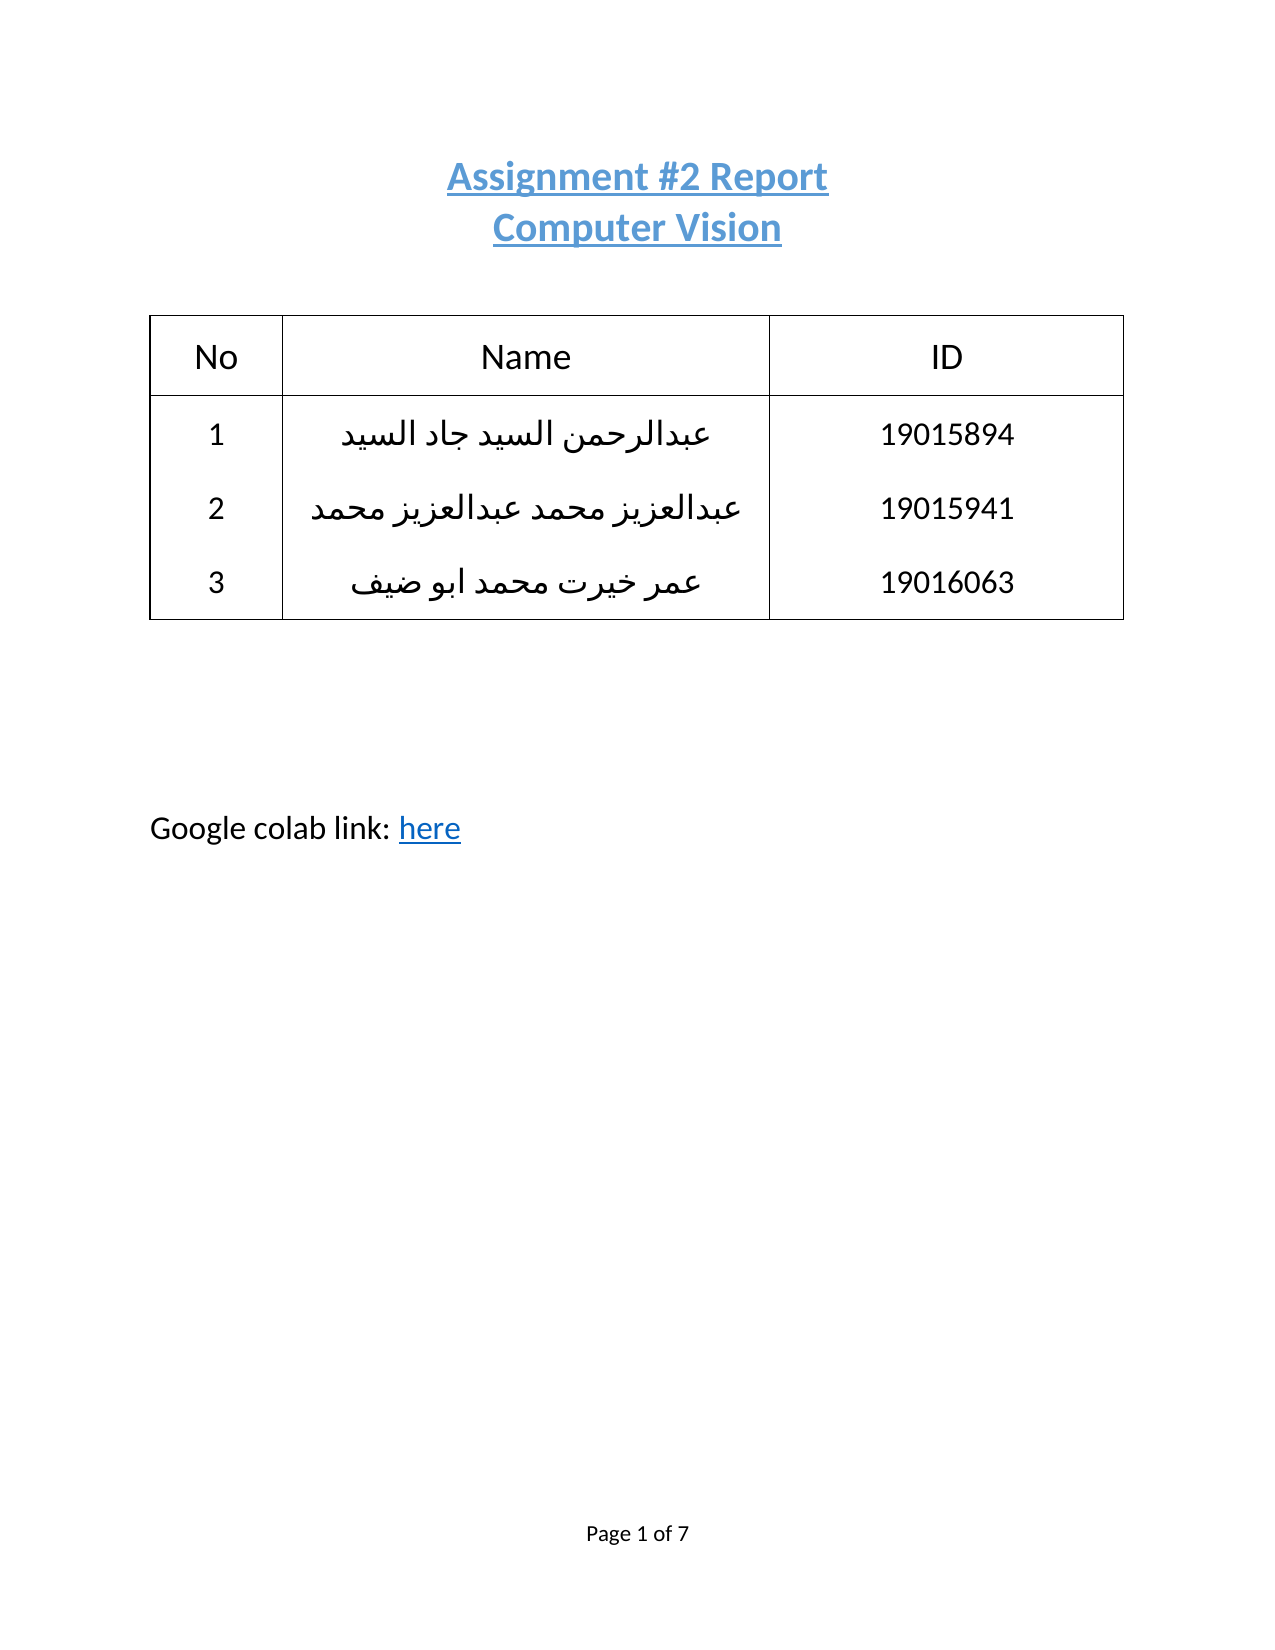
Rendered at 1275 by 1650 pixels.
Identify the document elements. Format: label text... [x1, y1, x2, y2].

table_cell عمر خيرت محمد ابو ضيف [283, 545, 769, 619]
table_cell 19015941 [770, 471, 1123, 544]
table_header ID [770, 316, 1123, 395]
table_cell 2 [151, 471, 282, 544]
title Computer Vision [150, 201, 1125, 252]
table_cell عبدالرحمن السيد جاد السيد [283, 396, 769, 471]
table_cell عبدالعزيز محمد عبدالعزيز محمد [283, 471, 769, 544]
title Assignment #2 Report [150, 150, 1125, 201]
table_header No [151, 316, 282, 395]
table_cell 1 [151, 396, 282, 471]
table_cell 19015894 [770, 396, 1123, 471]
table_cell 19016063 [770, 545, 1123, 619]
table_header Name [283, 316, 769, 395]
text Google colab link: here [150, 807, 1125, 848]
table_cell 3 [151, 545, 282, 619]
